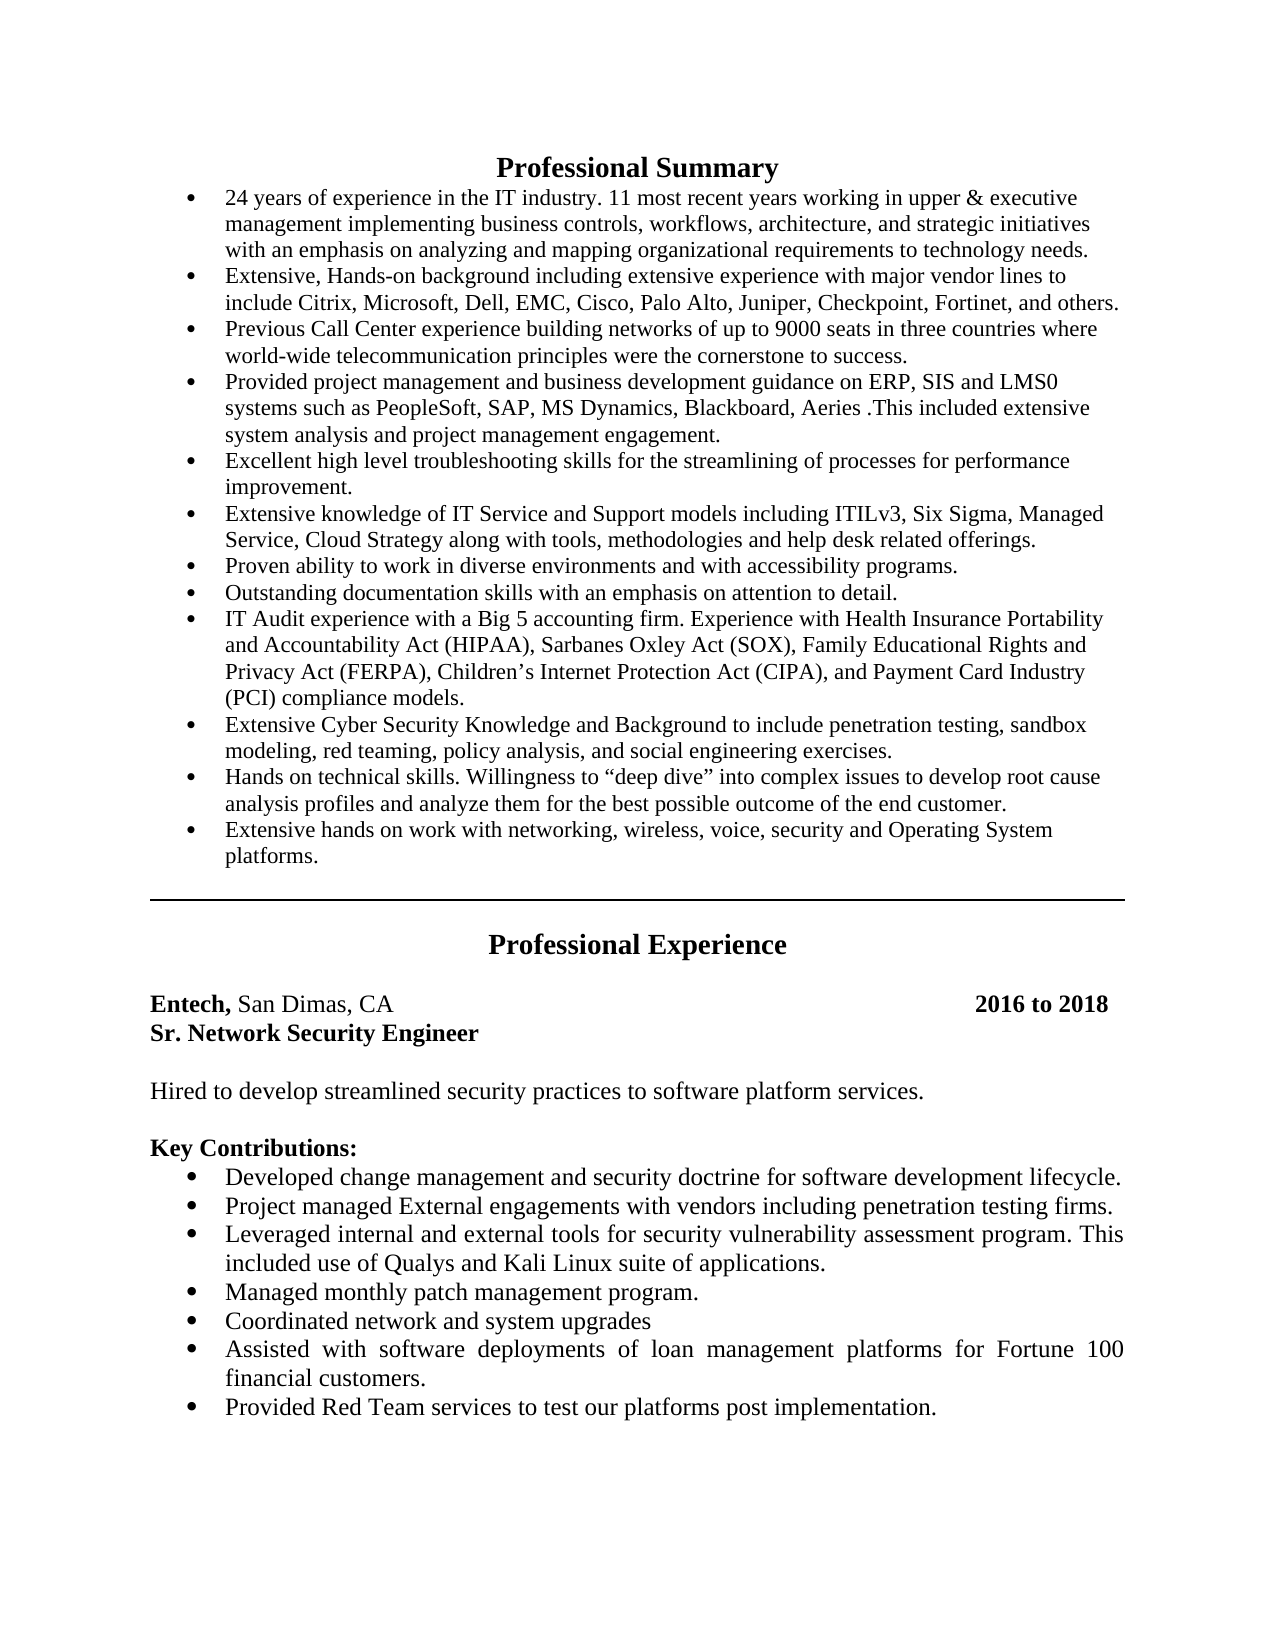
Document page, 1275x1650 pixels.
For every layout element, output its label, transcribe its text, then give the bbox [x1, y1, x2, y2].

list IT Audit experience with a Big 5 accounting firm. Experience with Health Insurance Portability and Accountability Act (HIPAA), Sarbanes Oxley Act (SOX), Family Educational Rights and Privacy Act (FERPA), Children’s Internet Protection Act (CIPA), and Payment Card Industry (PCI) compliance models. [187, 605, 1125, 711]
list Extensive, Hands-on background including extensive experience with major vendor lines to include Citrix, Microsoft, Dell, EMC, Cisco, Palo Alto, Juniper, Checkpoint, Fortinet, and others. [187, 263, 1125, 315]
list Provided project management and business development guidance on ERP, SIS and LMS0 systems such as PeopleSoft, SAP, MS Dynamics, Blackboard, Aeries .This included extensive system analysis and project management engagement. [187, 368, 1125, 447]
list Coordinated network and system upgrades [187, 1306, 1125, 1334]
list Extensive hands on work with networking, wireless, voice, security and Operating System platforms. [187, 816, 1125, 869]
list Developed change management and security doctrine for software development lifecycle. [187, 1162, 1125, 1191]
text Entech, San Dimas, CA 2016 to 2018 Sr. Network Security Engineer [150, 989, 1125, 1076]
subtitle Professional Experience [150, 927, 1125, 961]
list Excellent high level troubleshooting skills for the streamlining of processes for performance improvement. [187, 447, 1125, 500]
list Previous Call Center experience building networks of up to 9000 seats in three countries where world-wide telecommunication principles were the cornerstone to success. [187, 315, 1125, 368]
list Hands on technical skills. Willingness to “deep dive” into complex issues to develop root cause analysis profiles and analyze them for the best possible outcome of the end customer. [187, 763, 1125, 816]
list Extensive knowledge of IT Service and Support models including ITILv3, Six Sigma, Managed Service, Cloud Strategy along with tools, methodologies and help desk related offerings. [187, 500, 1125, 552]
text Hired to develop streamlined security practices to software platform services. [150, 1076, 1125, 1133]
list Assisted with software deployments of loan management platforms for Fortune 100 financial customers. [187, 1334, 1125, 1392]
list Extensive Cyber Security Knowledge and Background to include penetration testing, sandbox modeling, red teaming, policy analysis, and social engineering exercises. [187, 711, 1125, 763]
text Professional Summary [150, 150, 1125, 183]
text Key Contributions: [150, 1133, 1125, 1162]
list 24 years of experience in the IT industry. 11 most recent years working in upper & executive management implementing business controls, workflows, architecture, and strategic initiatives with an emphasis on analyzing and mapping organizational requirements to technology needs. [187, 183, 1125, 263]
list Proven ability to work in diverse environments and with accessibility programs. [187, 552, 1125, 579]
list Project managed External engagements with vendors including penetration testing firms. [187, 1191, 1125, 1219]
list Managed monthly patch management program. [187, 1277, 1125, 1306]
list Leveraged internal and external tools for security vulnerability assessment program. This included use of Qualys and Kali Linux suite of applications. [187, 1219, 1125, 1277]
list Provided Red Team services to test our platforms post implementation. [187, 1392, 1125, 1421]
list Outstanding documentation skills with an emphasis on attention to detail. [187, 579, 1125, 605]
